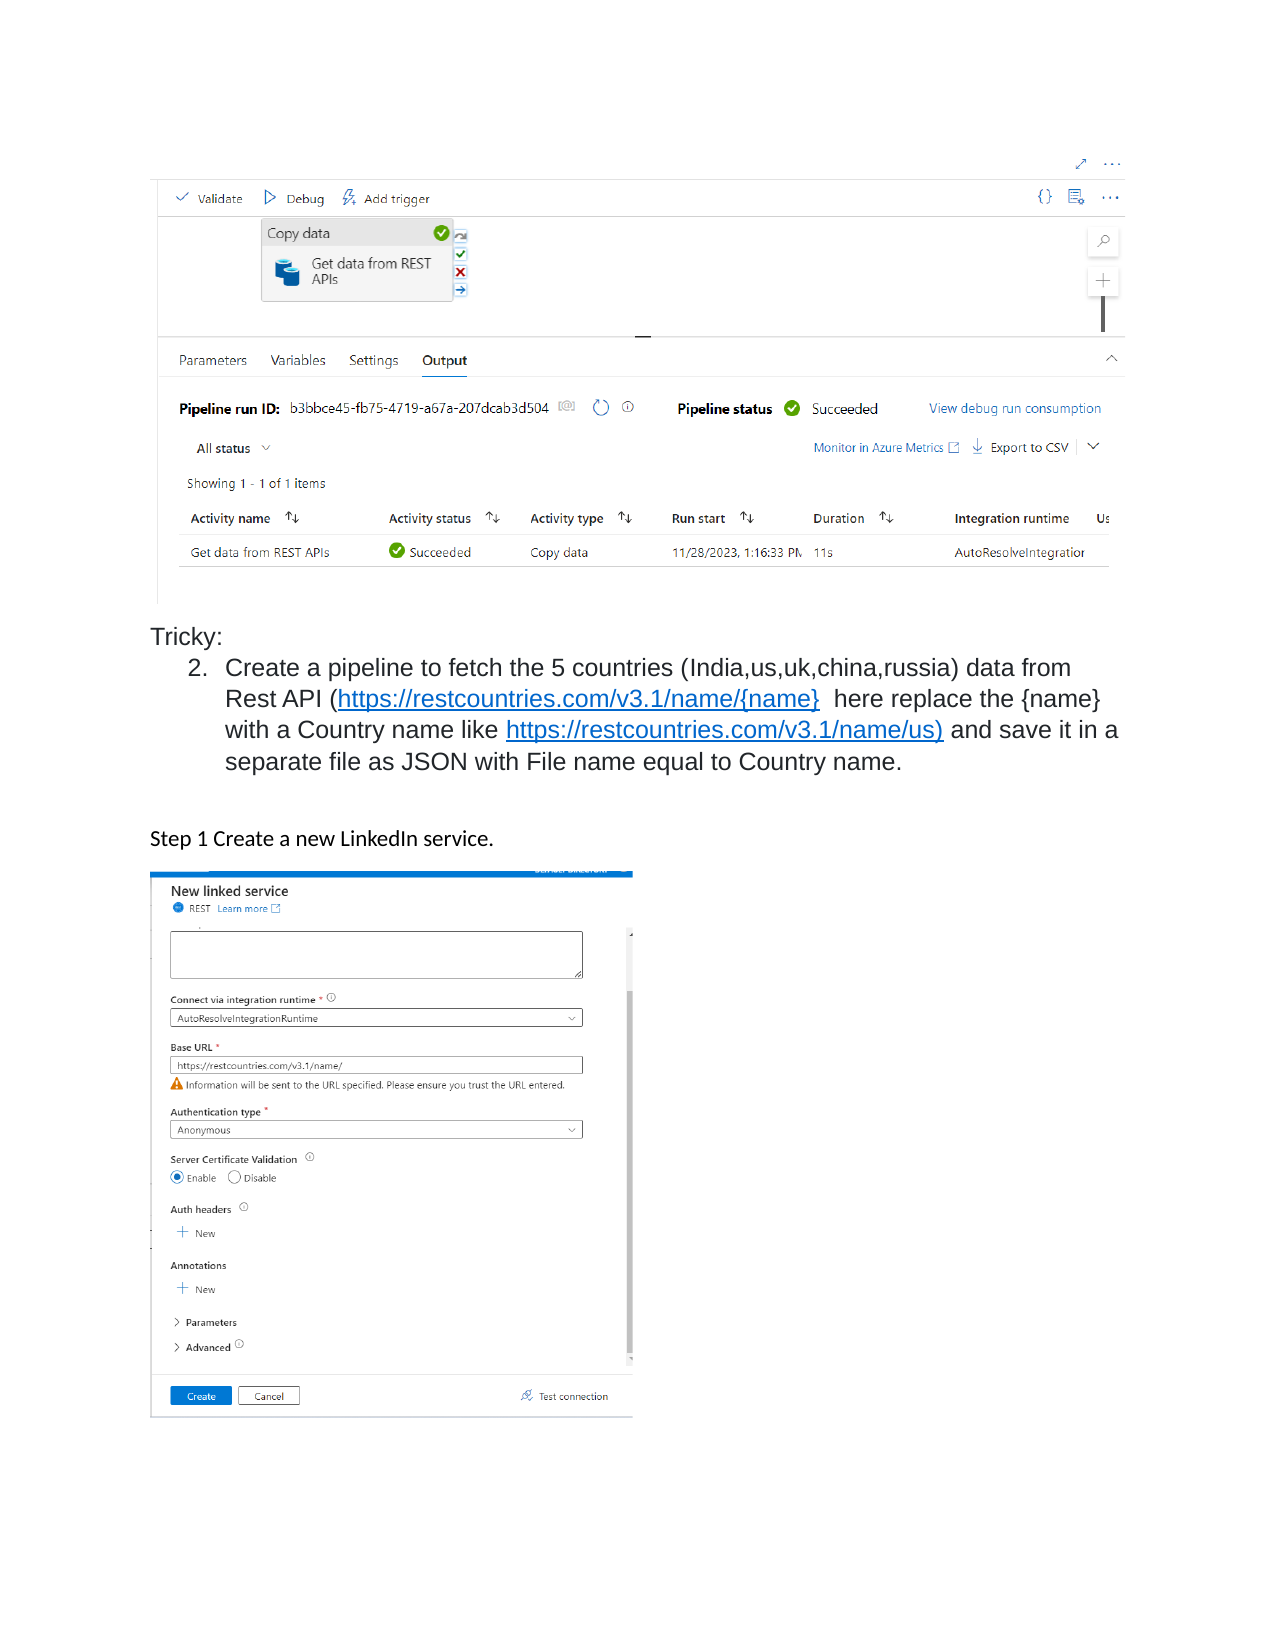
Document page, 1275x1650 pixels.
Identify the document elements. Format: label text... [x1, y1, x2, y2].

text Step 1 Create a new LinkedIn service. [150, 824, 1125, 852]
subtitle Tricky: [150, 622, 1125, 651]
subtitle Create a pipeline to fetch the 5 countries (India,us,uk,china,russia) data from Rest API (https://restcountries.com/v3.1/name/{name} here replace the {name} with a Country name like https://restcountries.com/v3.1/name/us) and save it in a separate file as JSON with File name equal to Country name. [187, 653, 1125, 775]
